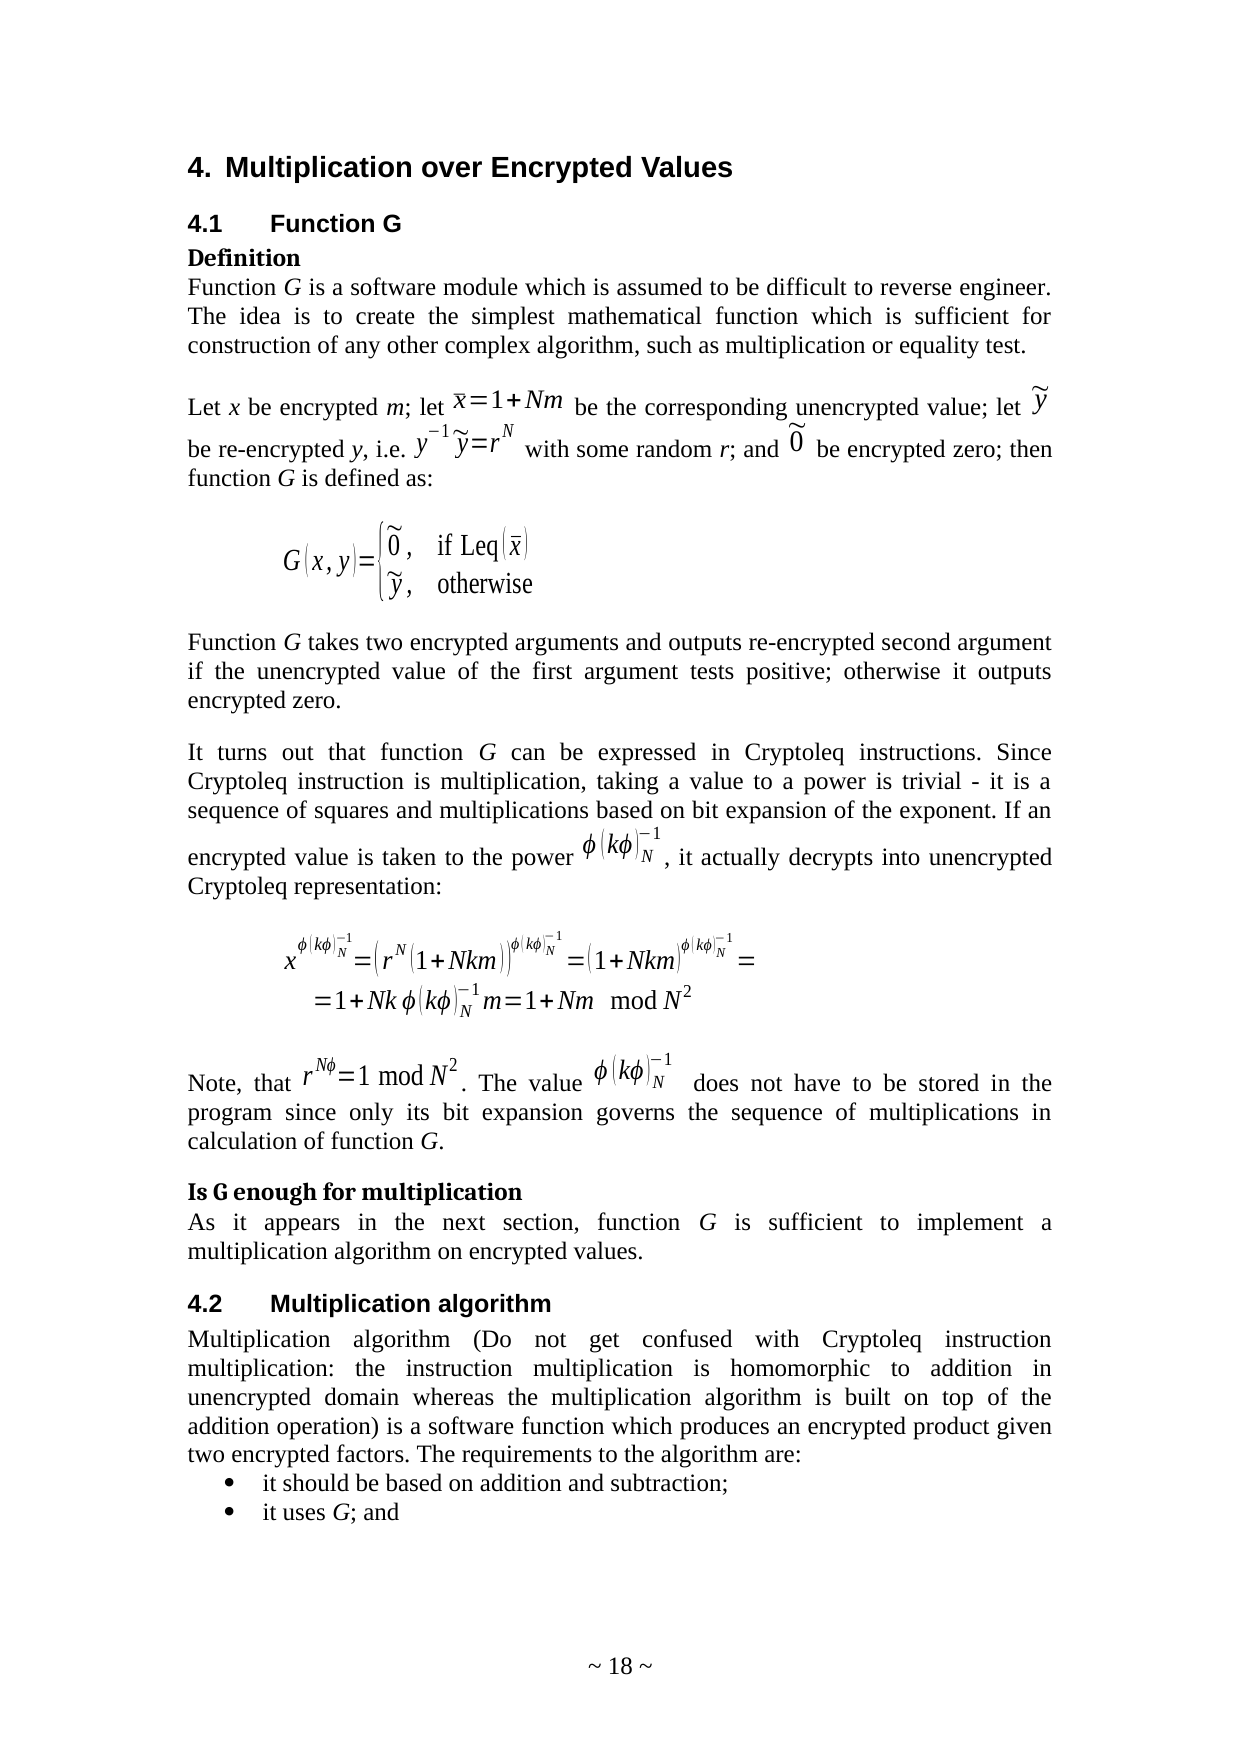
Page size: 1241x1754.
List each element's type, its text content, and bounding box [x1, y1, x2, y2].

text Is G enough for multiplication [187, 1178, 1053, 1207]
text Function G takes two encrypted arguments and outputs re-encrypted second argument if the unencrypted value of the first argument tests positive; otherwise it outputs encrypted zero. [187, 627, 1053, 713]
text Note, that . The value does not have to be stored in the program since only its bit expansion governs the sequence of multiplications in calculation of function G. [187, 1049, 1053, 1154]
subtitle Function G [187, 208, 1053, 237]
text Definition [187, 243, 1053, 272]
list it uses G; and [225, 1497, 1053, 1526]
list it should be based on addition and subtraction; [225, 1468, 1053, 1497]
text Function G is a software module which is assumed to be difficult to reverse engineer. The idea is to create the simplest mathematical function which is sufficient for construction of any other complex algorithm, such as multiplication or equality test. [187, 272, 1053, 358]
subtitle Multiplication algorithm [187, 1289, 1053, 1318]
subtitle Multiplication over Encrypted Values [187, 150, 1053, 183]
text Multiplication algorithm (Do not get confused with Cryptoleq instruction multiplication: the instruction multiplication is homomorphic to addition in unencrypted domain whereas the multiplication algorithm is built on top of the addition operation) is a software function which produces an encrypted product given two encrypted factors. The requirements to the algorithm are: [187, 1324, 1053, 1468]
text It turns out that function G can be expressed in Cryptoleq instructions. Since Cryptoleq instruction is multiplication, taking a value to a power is trivial - it is a sequence of squares and multiplications based on bit expansion of the exponent. If an encrypted value is taken to the power , it actually decrypts into unencrypted Cryptoleq representation: [187, 737, 1053, 900]
text As it appears in the next section, function G is sufficient to implement a multiplication algorithm on encrypted values. [187, 1207, 1053, 1264]
text Let x be encrypted m; let be the corresponding unencrypted value; let be re-encrypted y, i.e. with some random r; and be encrypted zero; then function G is defined as: [187, 382, 1053, 492]
